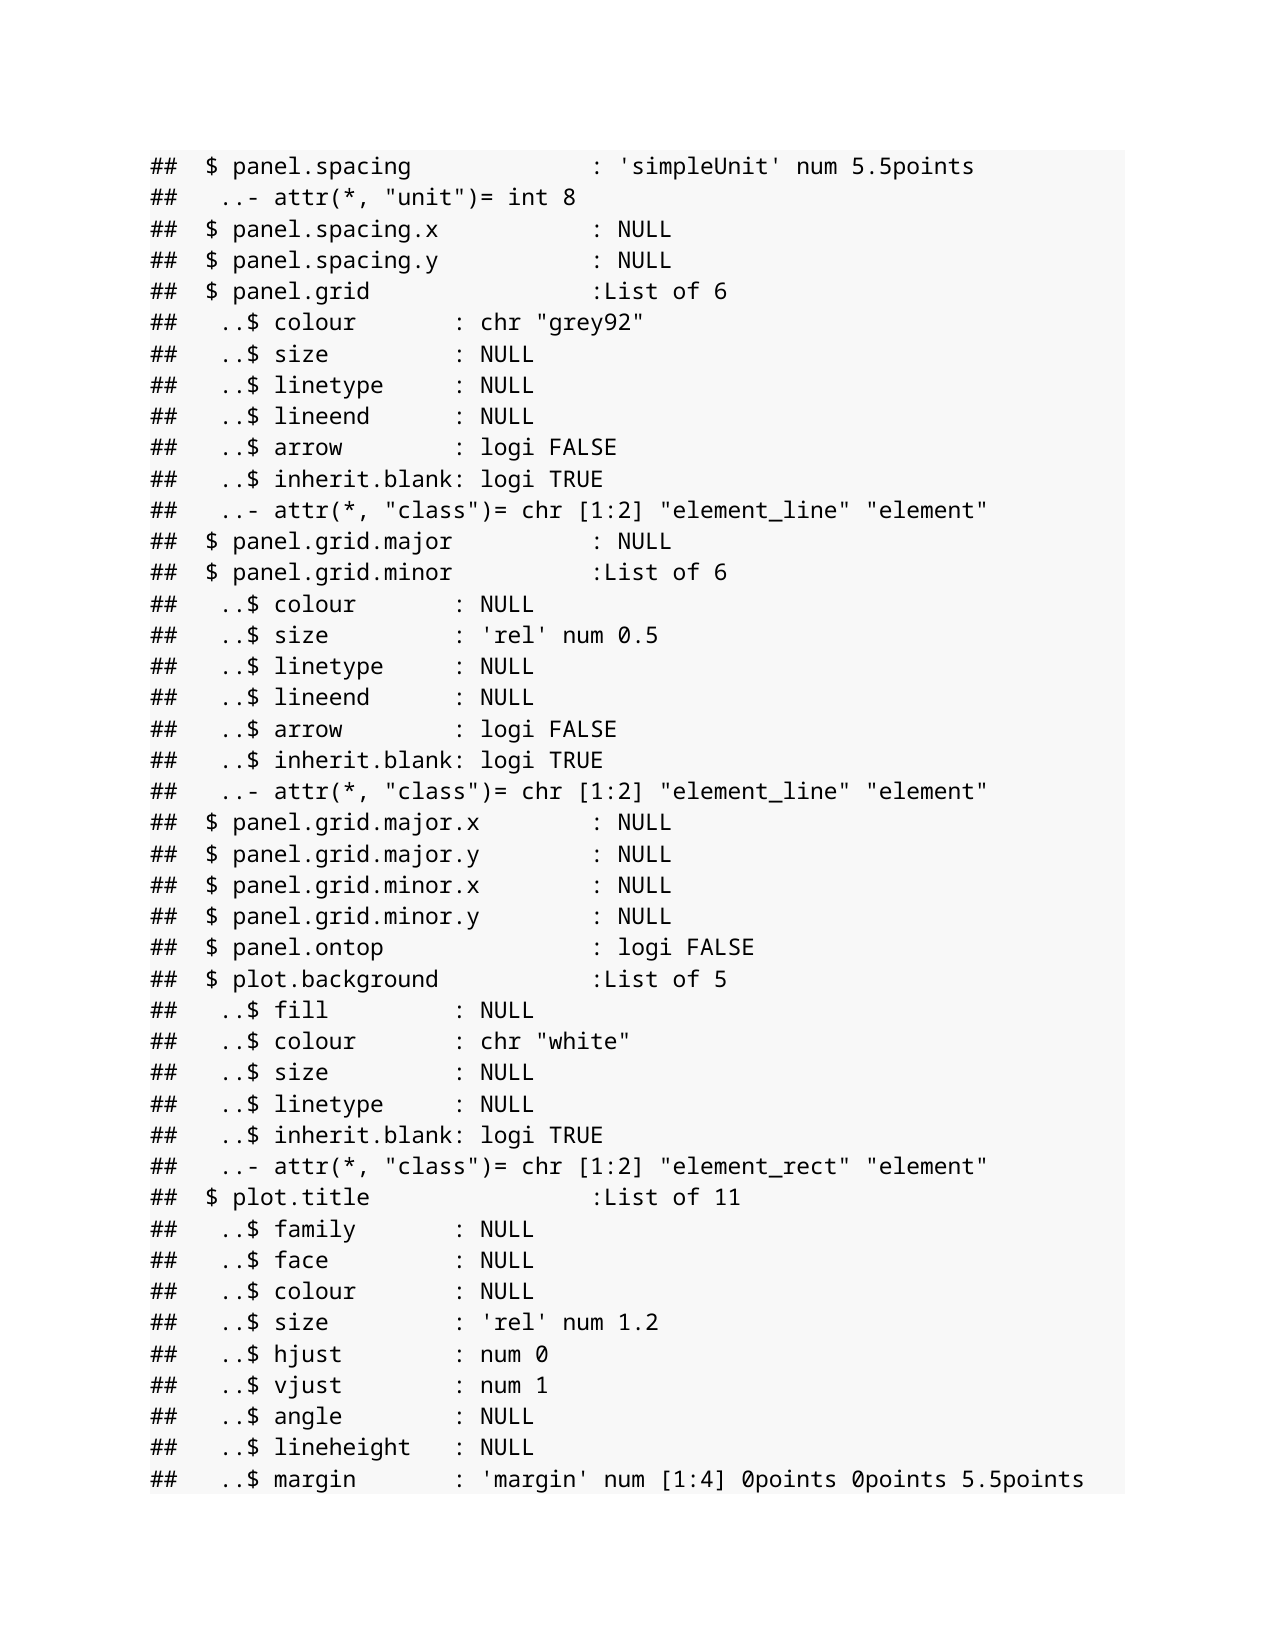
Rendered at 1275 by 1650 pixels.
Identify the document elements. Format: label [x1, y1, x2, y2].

text [150, 150, 1125, 1494]
